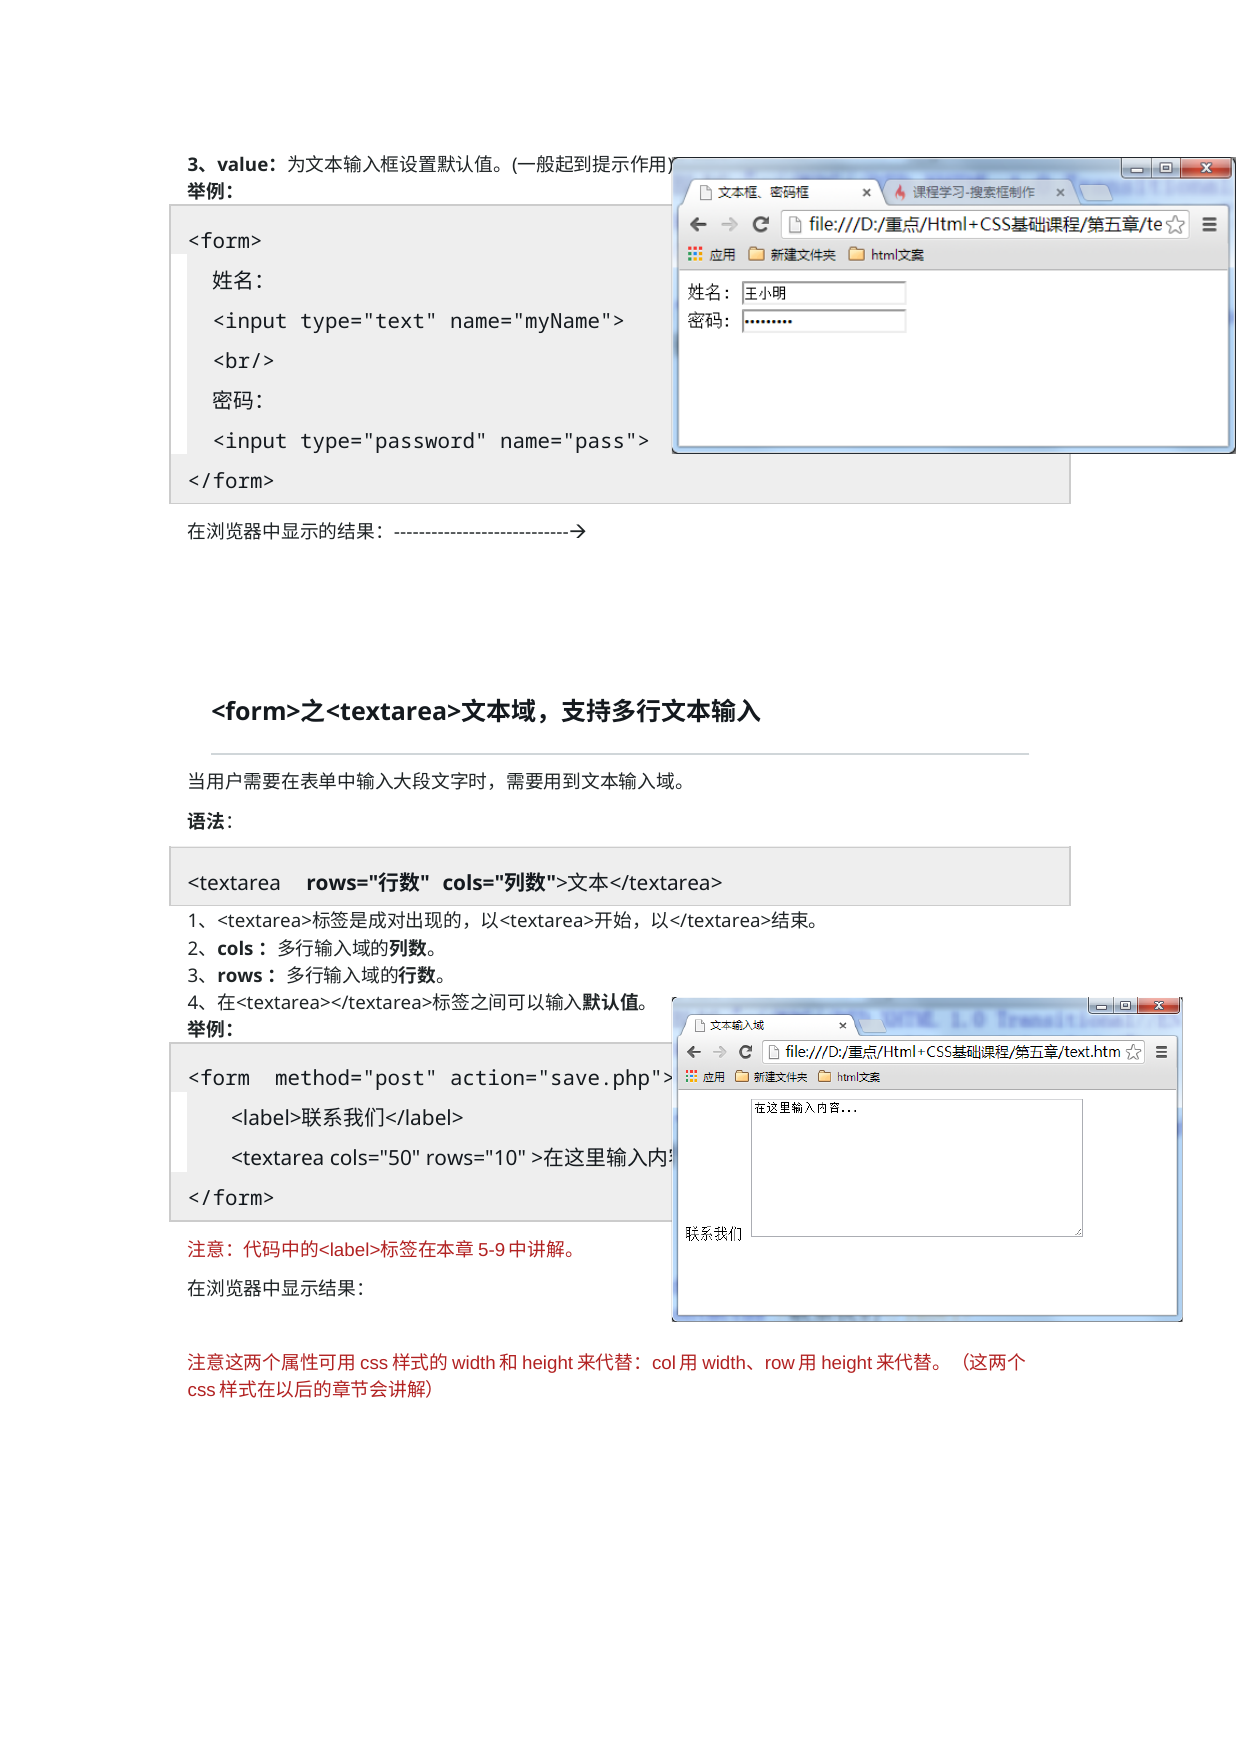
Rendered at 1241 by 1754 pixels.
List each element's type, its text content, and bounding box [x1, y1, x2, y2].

text <br/> [187, 334, 671, 374]
text <input type="text" name="myName"> [187, 294, 671, 334]
picture [671, 997, 1183, 1322]
text 在浏览器中显示结果： [187, 1274, 671, 1301]
text 在浏览器中显示的结果：---------------------------- [187, 517, 1053, 544]
text 姓名： [187, 254, 671, 294]
text 2、cols ：多行输入域的列数。 [187, 933, 1053, 961]
text 4、在<textarea></textarea>标签之间可以输入默认值。 [187, 988, 1053, 1015]
text <form>之<textarea>文本域，支持多行文本输入 [211, 692, 1029, 753]
picture [671, 157, 1236, 454]
text 3、value：为文本输入框设置默认值。(一般起到提示作用) [187, 150, 1053, 177]
text 举例： [187, 1015, 671, 1042]
text </form> [171, 1162, 671, 1220]
text <input type="password" name="pass"> [187, 414, 671, 444]
text 语法： [187, 807, 1053, 834]
text <textarea rows="行数" cols="列数">文本</textarea> [171, 848, 1069, 905]
text </form> [171, 444, 1069, 503]
text 当用户需要在表单中输入大段文字时，需要用到文本输入域。 [187, 767, 1053, 794]
text <form method="post" action="save.php"> [171, 1044, 671, 1092]
text 1、<textarea>标签是成对出现的，以<textarea>开始，以</textarea>结束。 [187, 906, 1053, 933]
text 密码： [187, 374, 671, 414]
text 举例： [187, 177, 671, 204]
text 注意这两个属性可用css样式的width和height来代替：col用width、row用height来代替。（这两个css样式在以后的章节会讲解） [187, 1348, 1053, 1402]
text <textarea cols="50" rows="10" >在这里输入内容...</textarea> [187, 1132, 671, 1162]
text 3、rows ：多行输入域的行数。 [187, 961, 1053, 988]
text <label>联系我们</label> [187, 1092, 671, 1132]
text <form> [171, 206, 671, 254]
text 注意：代码中的<label>标签在本章5-9中讲解。 [187, 1234, 671, 1262]
